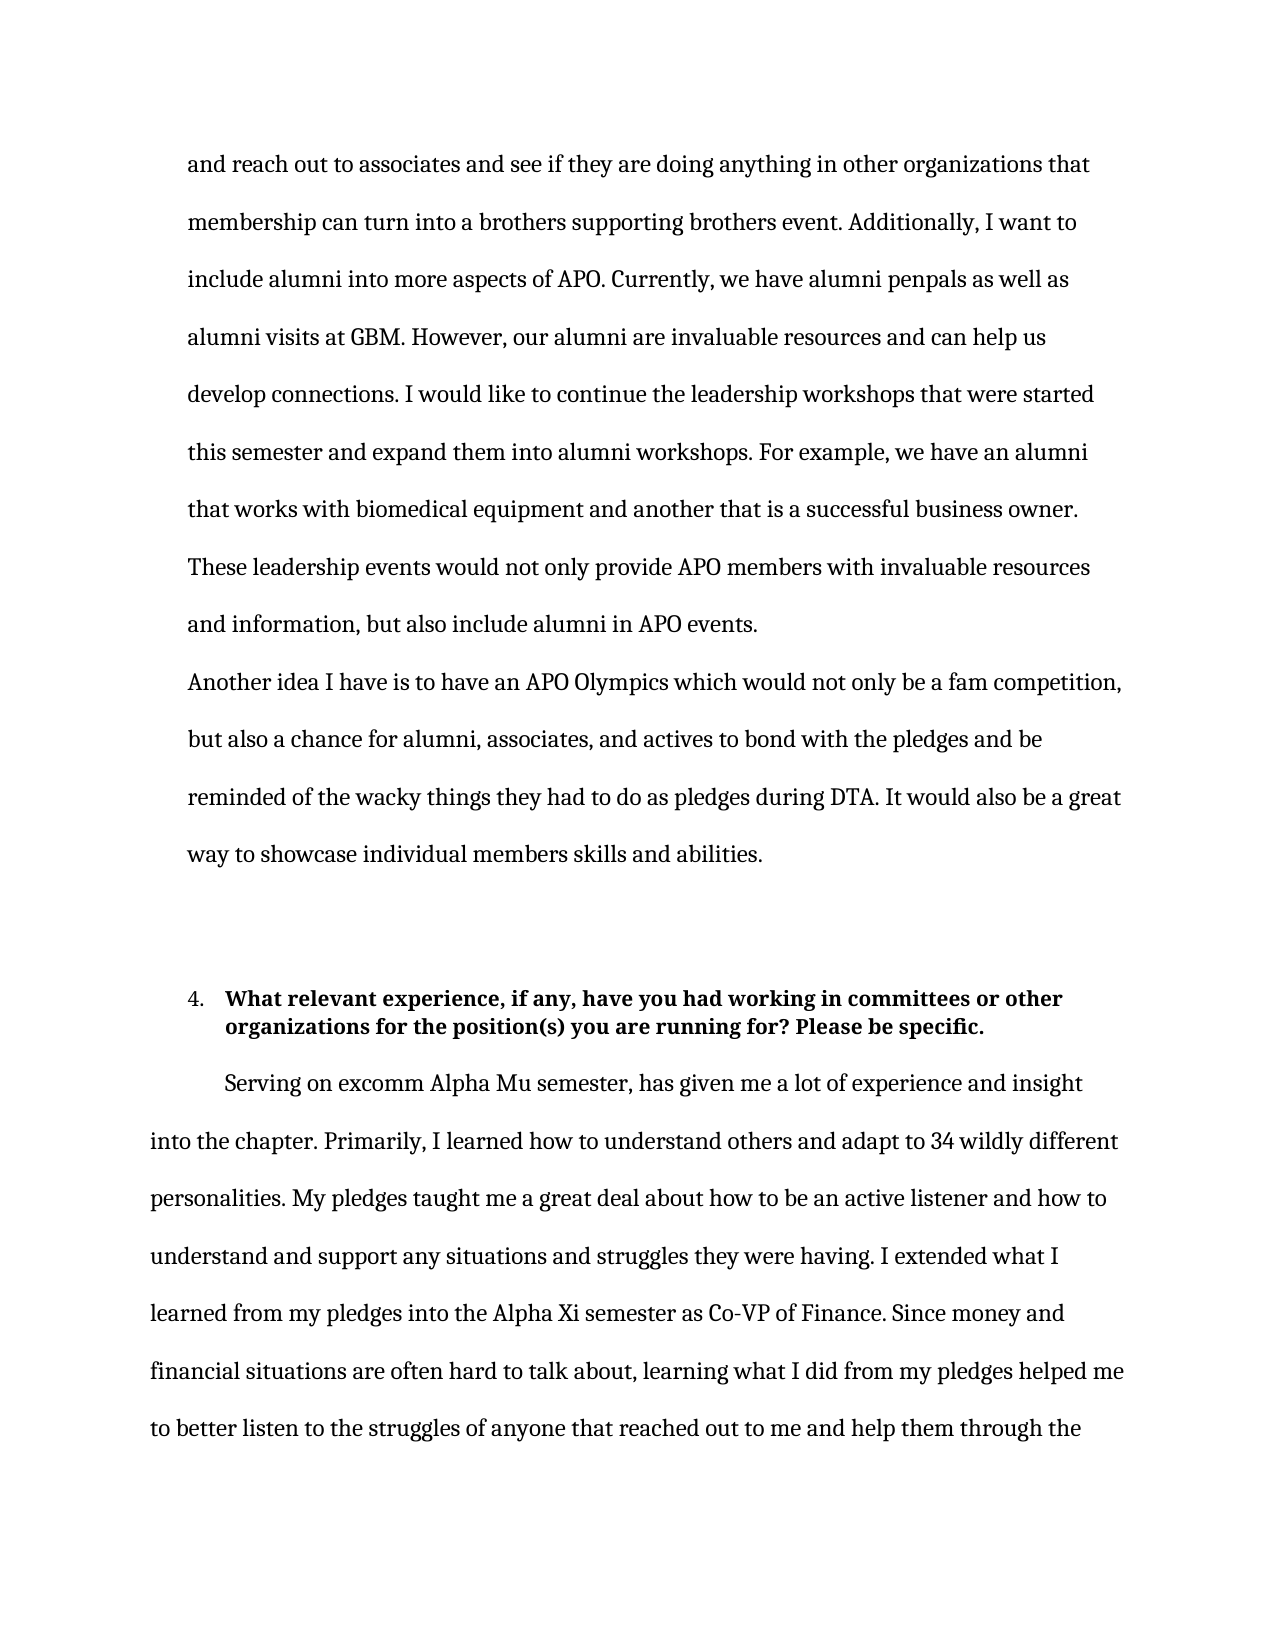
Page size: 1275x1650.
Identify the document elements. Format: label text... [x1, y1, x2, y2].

list What relevant experience, if any, have you had working in committees or other organizations for the position(s) you are running for? Please be specific. [187, 984, 1125, 1041]
text Another idea I have is to have an APO Olympics which would not only be a fam competition, but also a chance for alumni, associates, and actives to bond with the pledges and be reminded of the wacky things they had to do as pledges during DTA. It would also be a great way to showcase individual members skills and abilities. [187, 667, 1125, 926]
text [150, 1069, 1125, 1443]
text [187, 150, 1125, 639]
